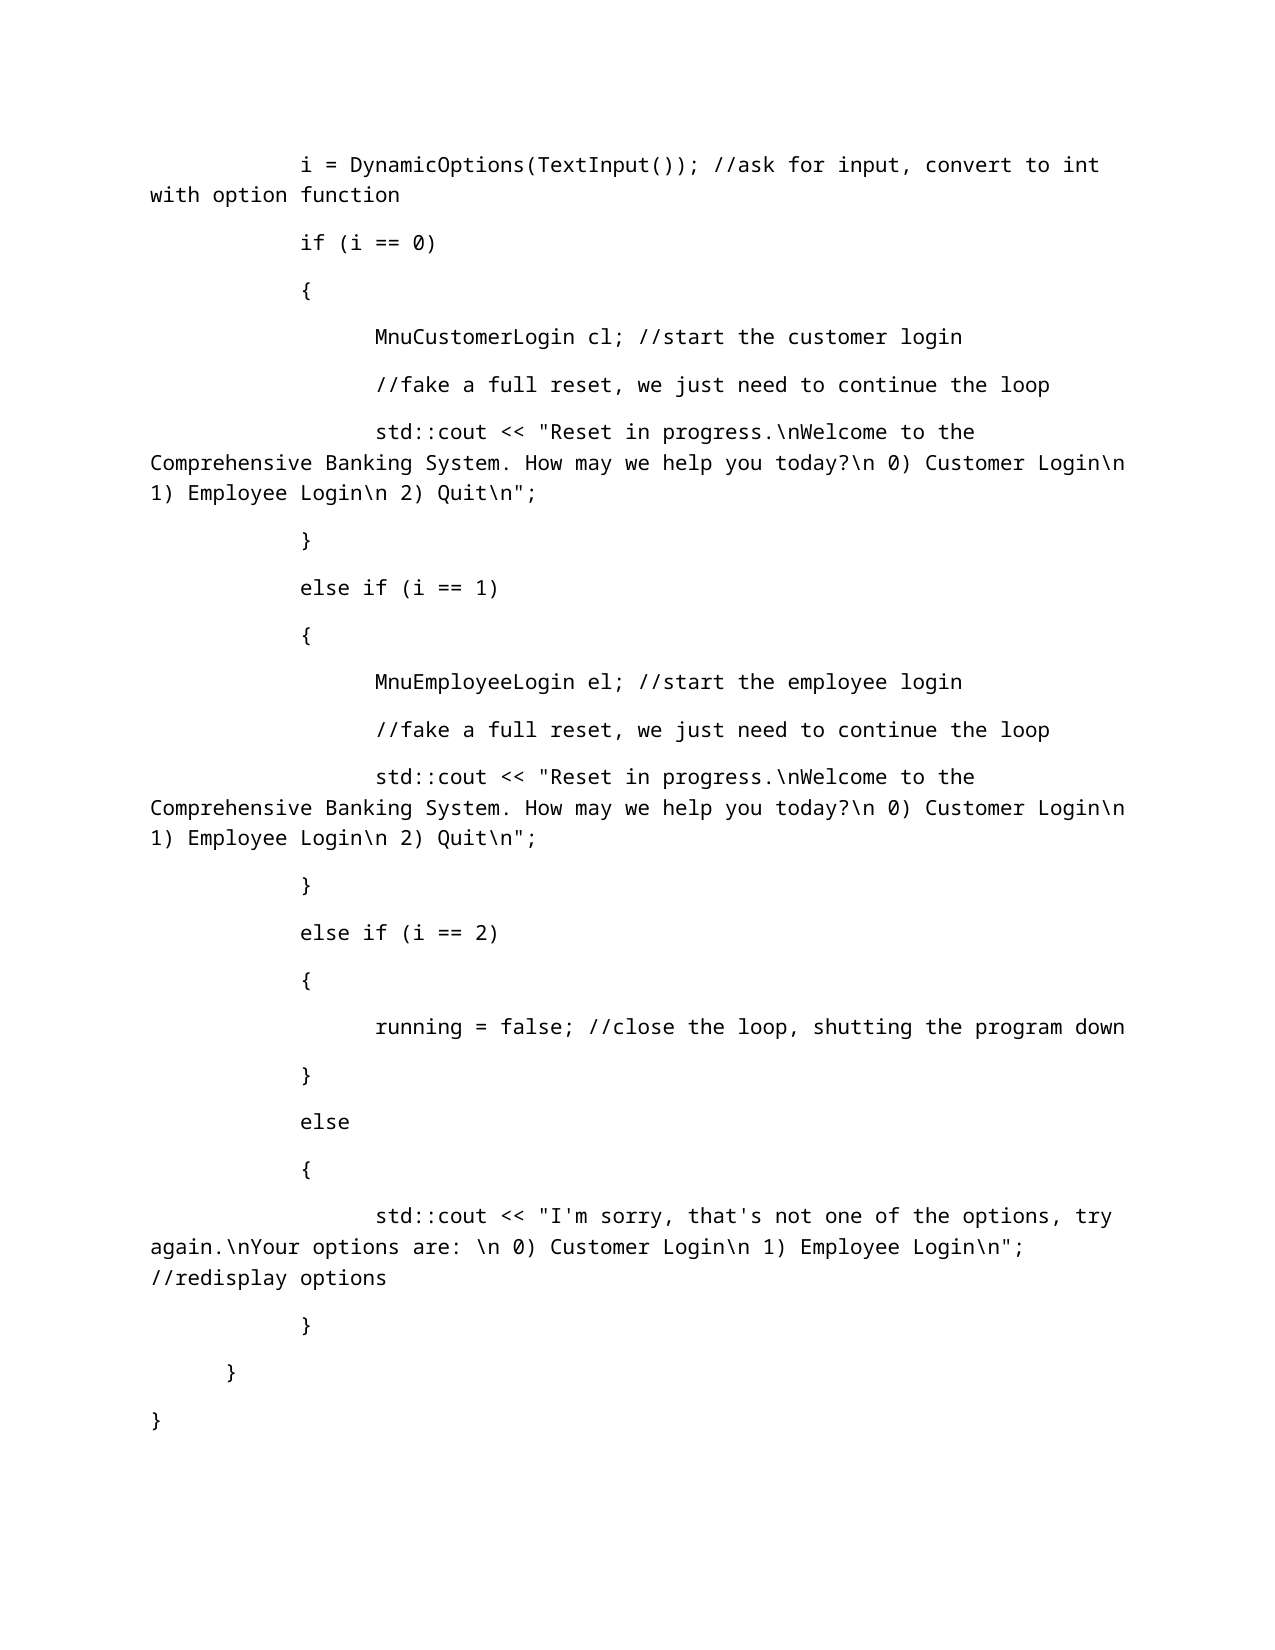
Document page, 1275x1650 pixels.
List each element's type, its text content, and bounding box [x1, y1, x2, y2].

text i = DynamicOptions(TextInput()); //ask for input, convert to int with option function [150, 150, 1125, 209]
text } [150, 1060, 1125, 1088]
text { [150, 1154, 1125, 1183]
text MnuEmployeeLogin el; //start the employee login [150, 667, 1125, 696]
text //fake a full reset, we just need to continue the loop [150, 715, 1125, 743]
text { [150, 965, 1125, 994]
text //fake a full reset, we just need to continue the loop [150, 370, 1125, 398]
text else if (i == 2) [150, 918, 1125, 946]
text else [150, 1107, 1125, 1136]
text } [150, 526, 1125, 554]
text { [150, 620, 1125, 649]
text } [150, 1405, 1125, 1433]
text std::cout << "I'm sorry, that's not one of the options, try again.\nYour options are: \n 0) Customer Login\n 1) Employee Login\n"; //redisplay options [150, 1202, 1125, 1291]
text } [150, 1310, 1125, 1339]
text if (i == 0) [150, 228, 1125, 256]
text } [150, 871, 1125, 899]
text else if (i == 1) [150, 573, 1125, 601]
text running = false; //close the loop, shutting the program down [150, 1012, 1125, 1041]
text { [150, 275, 1125, 304]
text std::cout << "Reset in progress.\nWelcome to the Comprehensive Banking System. How may we help you today?\n 0) Customer Login\n 1) Employee Login\n 2) Quit\n"; [150, 762, 1125, 852]
text MnuCustomerLogin cl; //start the customer login [150, 322, 1125, 351]
text std::cout << "Reset in progress.\nWelcome to the Comprehensive Banking System. How may we help you today?\n 0) Customer Login\n 1) Employee Login\n 2) Quit\n"; [150, 417, 1125, 507]
text } [150, 1357, 1125, 1386]
